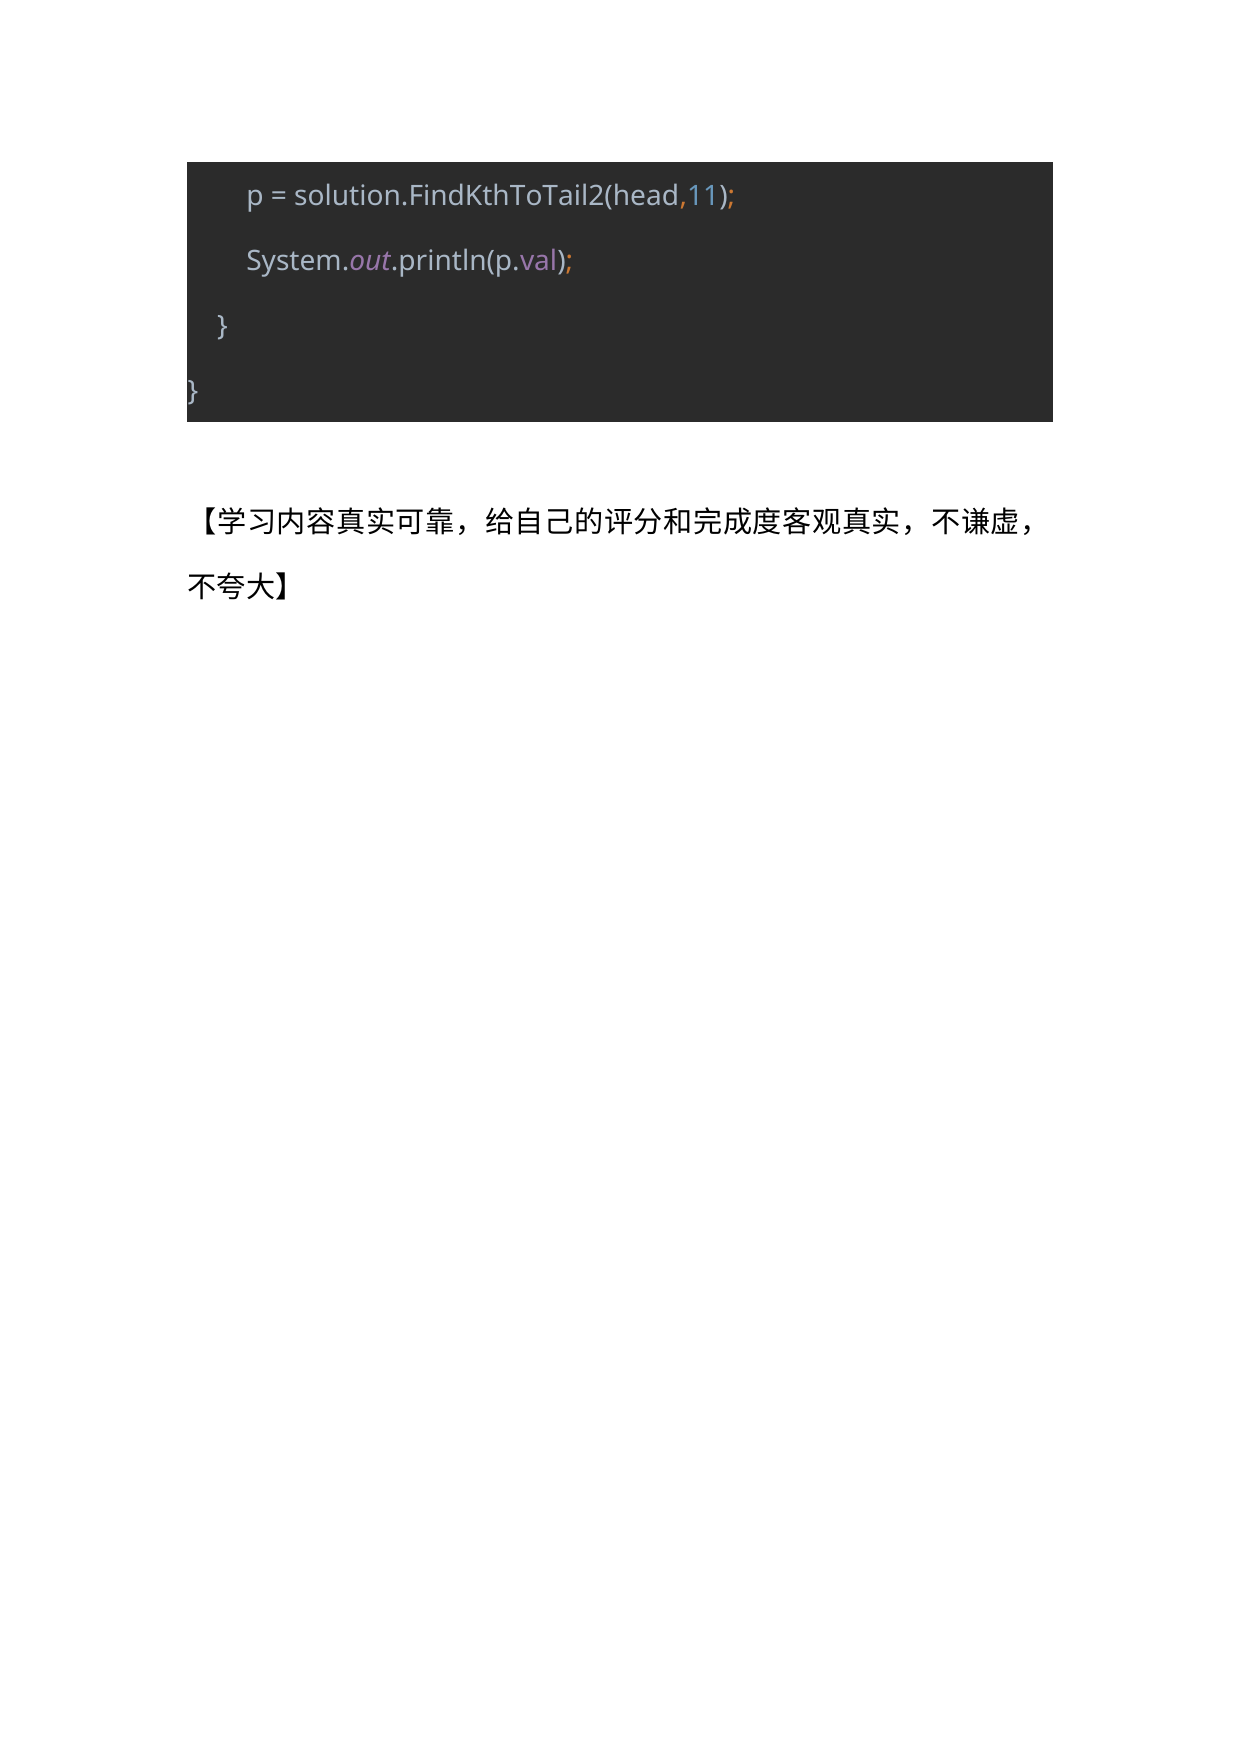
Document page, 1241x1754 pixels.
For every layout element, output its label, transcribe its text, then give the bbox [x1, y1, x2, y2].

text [187, 162, 1053, 422]
text 【学习内容真实可靠，给自己的评分和完成度客观真实，不谦虚，不夸大】 [187, 487, 1053, 617]
